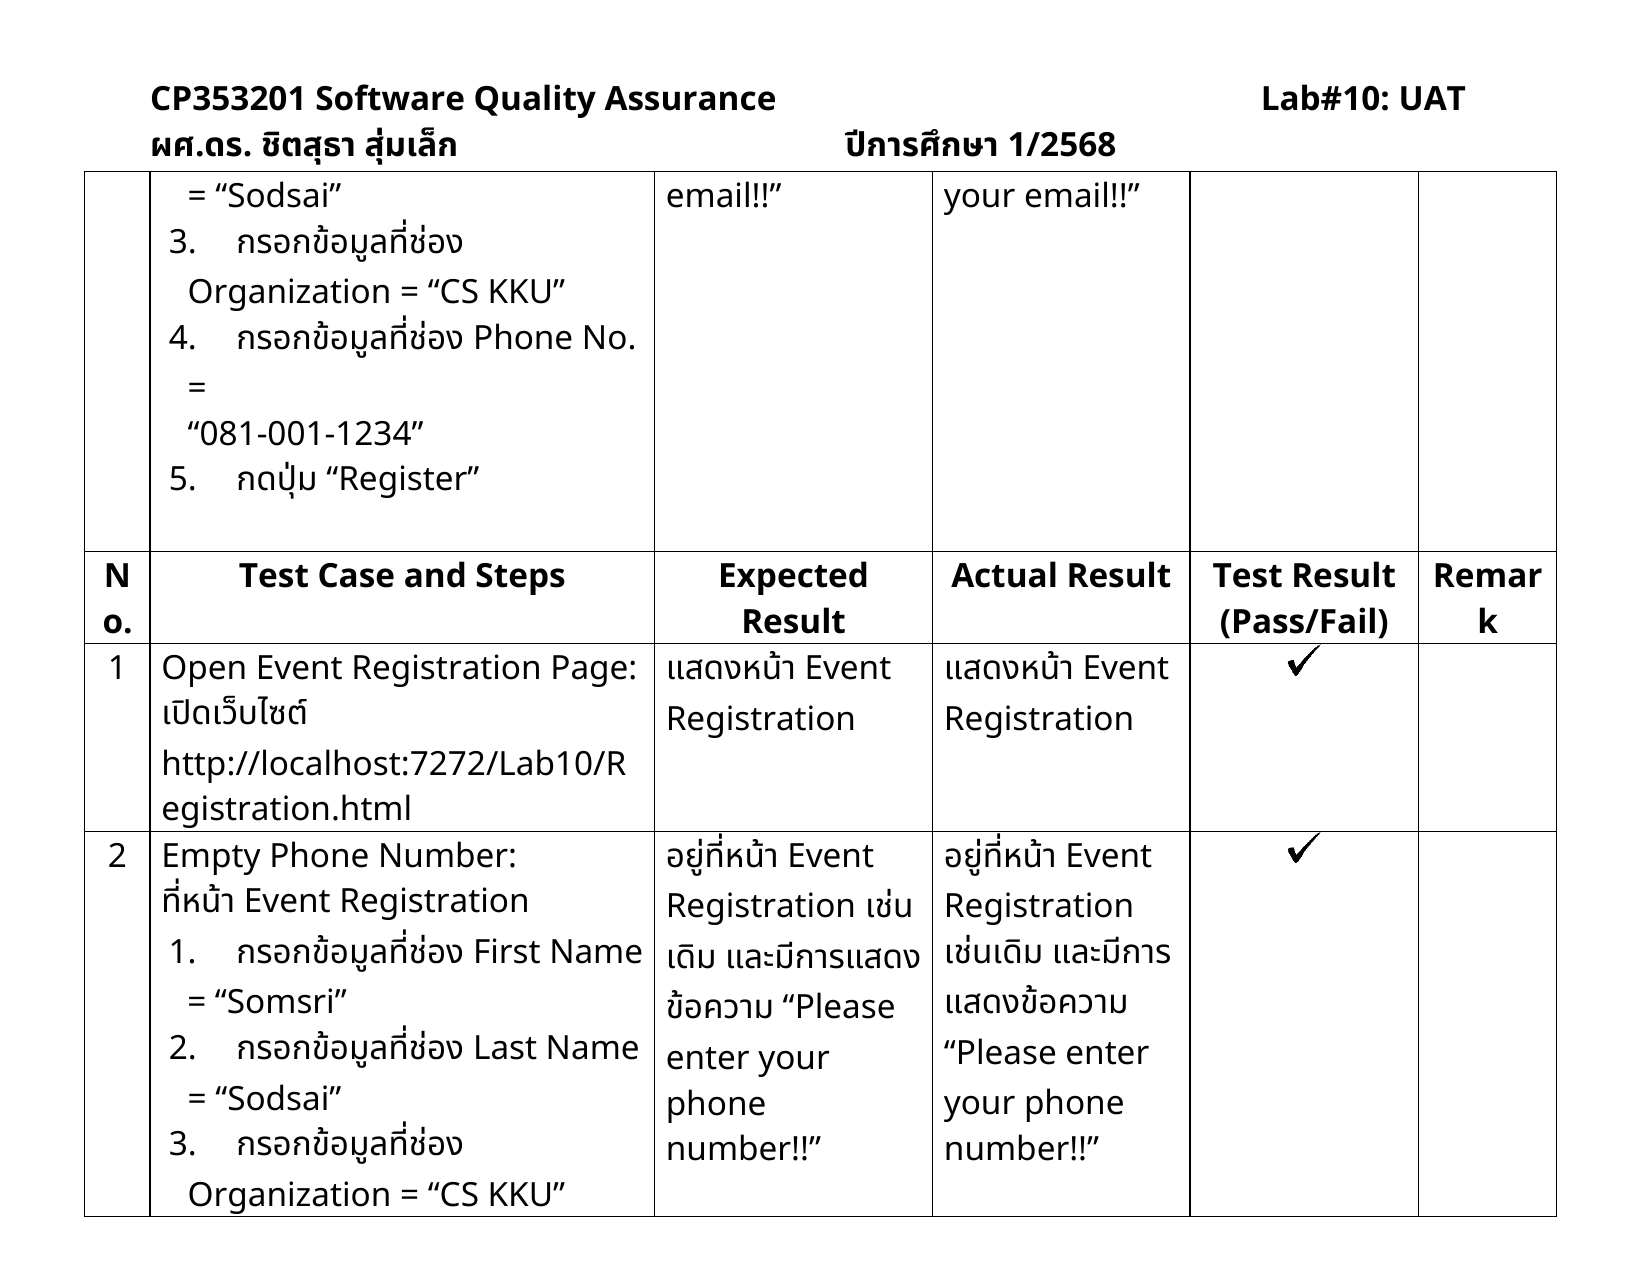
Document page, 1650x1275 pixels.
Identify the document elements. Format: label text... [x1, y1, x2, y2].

table_cell Actual Result [933, 552, 1189, 643]
picture [1287, 831, 1321, 863]
table_cell แสดงหน้า Event Registration [933, 644, 1189, 831]
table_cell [151, 832, 654, 1216]
table_cell แสดงหน้า Event Registration [655, 644, 932, 831]
table_cell 2 [85, 832, 149, 1216]
table_cell Open Event Registration Page: เปิดเว็บไซต์ http://localhost:7272/Lab10/Registration.html [151, 644, 654, 831]
table_cell Test Result (Pass/Fail) [1191, 552, 1418, 643]
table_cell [933, 832, 1189, 1216]
table_cell No. [85, 552, 149, 643]
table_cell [151, 172, 654, 551]
picture [1287, 643, 1321, 676]
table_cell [655, 172, 932, 551]
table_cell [933, 172, 1189, 551]
table_cell [1191, 172, 1418, 551]
table_cell [1191, 644, 1418, 831]
table_cell Expected Result [655, 552, 932, 643]
table_cell [1419, 644, 1556, 831]
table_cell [655, 832, 932, 1216]
table_cell Test Case and Steps [151, 552, 654, 643]
table_cell [1419, 832, 1556, 1216]
table_cell [1191, 832, 1418, 1216]
table_cell 2 [85, 172, 149, 551]
table_cell Remark [1419, 552, 1556, 643]
table_cell 1 [85, 644, 149, 831]
table_cell [1419, 172, 1556, 551]
